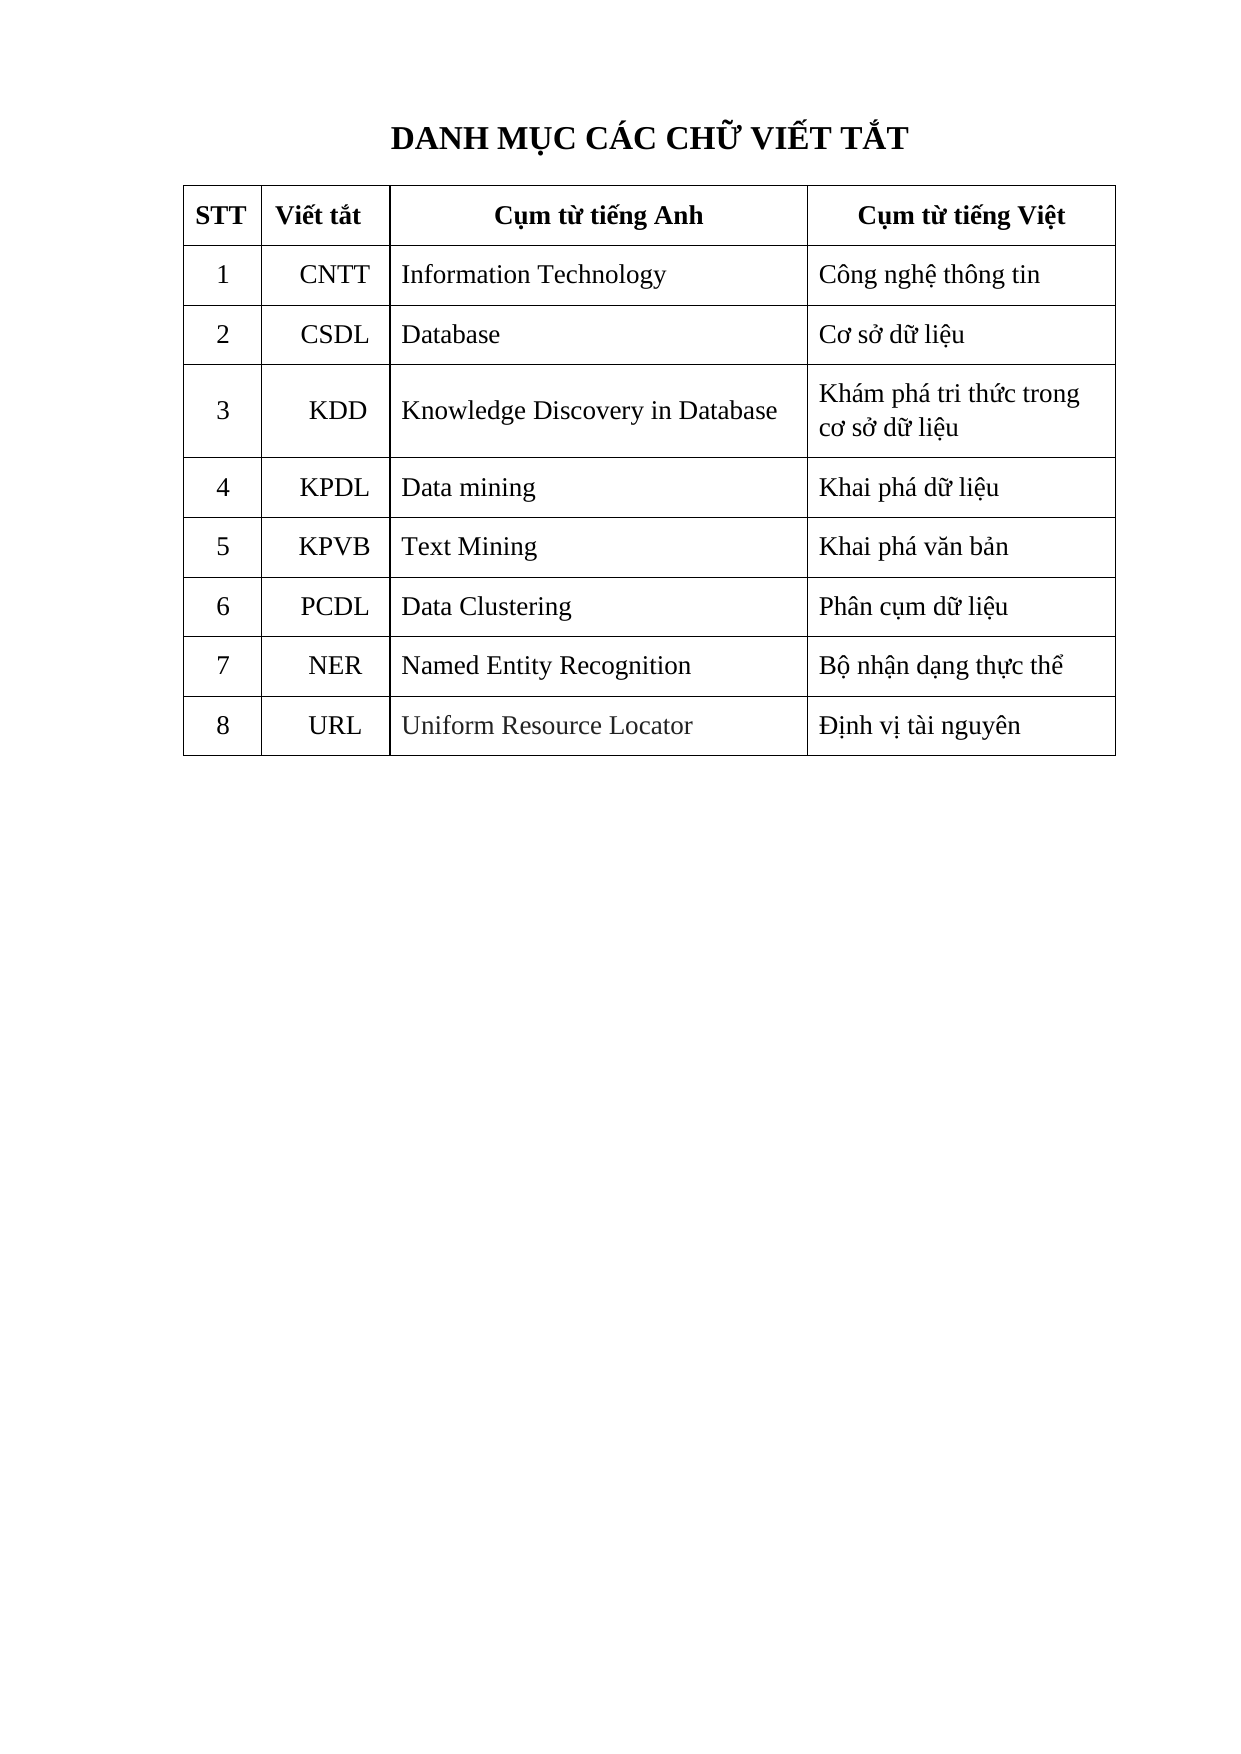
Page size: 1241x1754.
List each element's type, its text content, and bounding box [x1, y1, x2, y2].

table_cell 2 [184, 306, 261, 364]
table_header Cụm từ tiếng Việt [808, 186, 1115, 245]
table_cell 4 [184, 458, 261, 517]
table_cell Khai phá văn bản [808, 518, 1115, 577]
table_cell Named Entity Recognition [391, 637, 807, 696]
table_cell Knowledge Discovery in Database [391, 365, 807, 457]
table_cell Định vị tài nguyên [808, 697, 1115, 755]
table_cell 6 [184, 578, 261, 636]
table_cell Cơ sở dữ liệu [808, 306, 1115, 364]
table_cell Data Clustering [391, 578, 807, 636]
table_cell Khai phá dữ liệu [808, 458, 1115, 517]
table_cell Công nghệ thông tin [808, 246, 1115, 304]
table_cell Database [391, 306, 807, 364]
table_cell PCDL [262, 578, 389, 636]
table_cell URL [262, 697, 389, 755]
table_cell 5 [184, 518, 261, 577]
table_cell CSDL [262, 306, 389, 364]
table_cell CNTT [262, 246, 389, 304]
table_cell Khám phá tri thức trong cơ sở dữ liệu [808, 365, 1115, 457]
table_cell NER [262, 637, 389, 696]
table_cell KDD [262, 365, 389, 457]
table_header Cụm từ tiếng Anh [391, 186, 807, 245]
table_cell 8 [184, 697, 261, 755]
table_cell 3 [184, 365, 261, 457]
table_cell Information Technology [391, 246, 807, 304]
table_cell Phân cụm dữ liệu [808, 578, 1115, 636]
table_cell Bộ nhận dạng thực thể [808, 637, 1115, 696]
table_header Viết tắt [262, 186, 389, 245]
table_cell Data mining [391, 458, 807, 517]
text DANH MỤC CÁC CHỮ VIẾT TẮT [177, 118, 1122, 156]
table_header STT [184, 186, 261, 245]
table_cell 7 [184, 637, 261, 696]
table_cell 1 [184, 246, 261, 304]
table_cell KPVB [262, 518, 389, 577]
table_cell Text Mining [391, 518, 807, 577]
table_cell KPDL [262, 458, 389, 517]
table_cell Uniform Resource Locator [391, 697, 807, 755]
